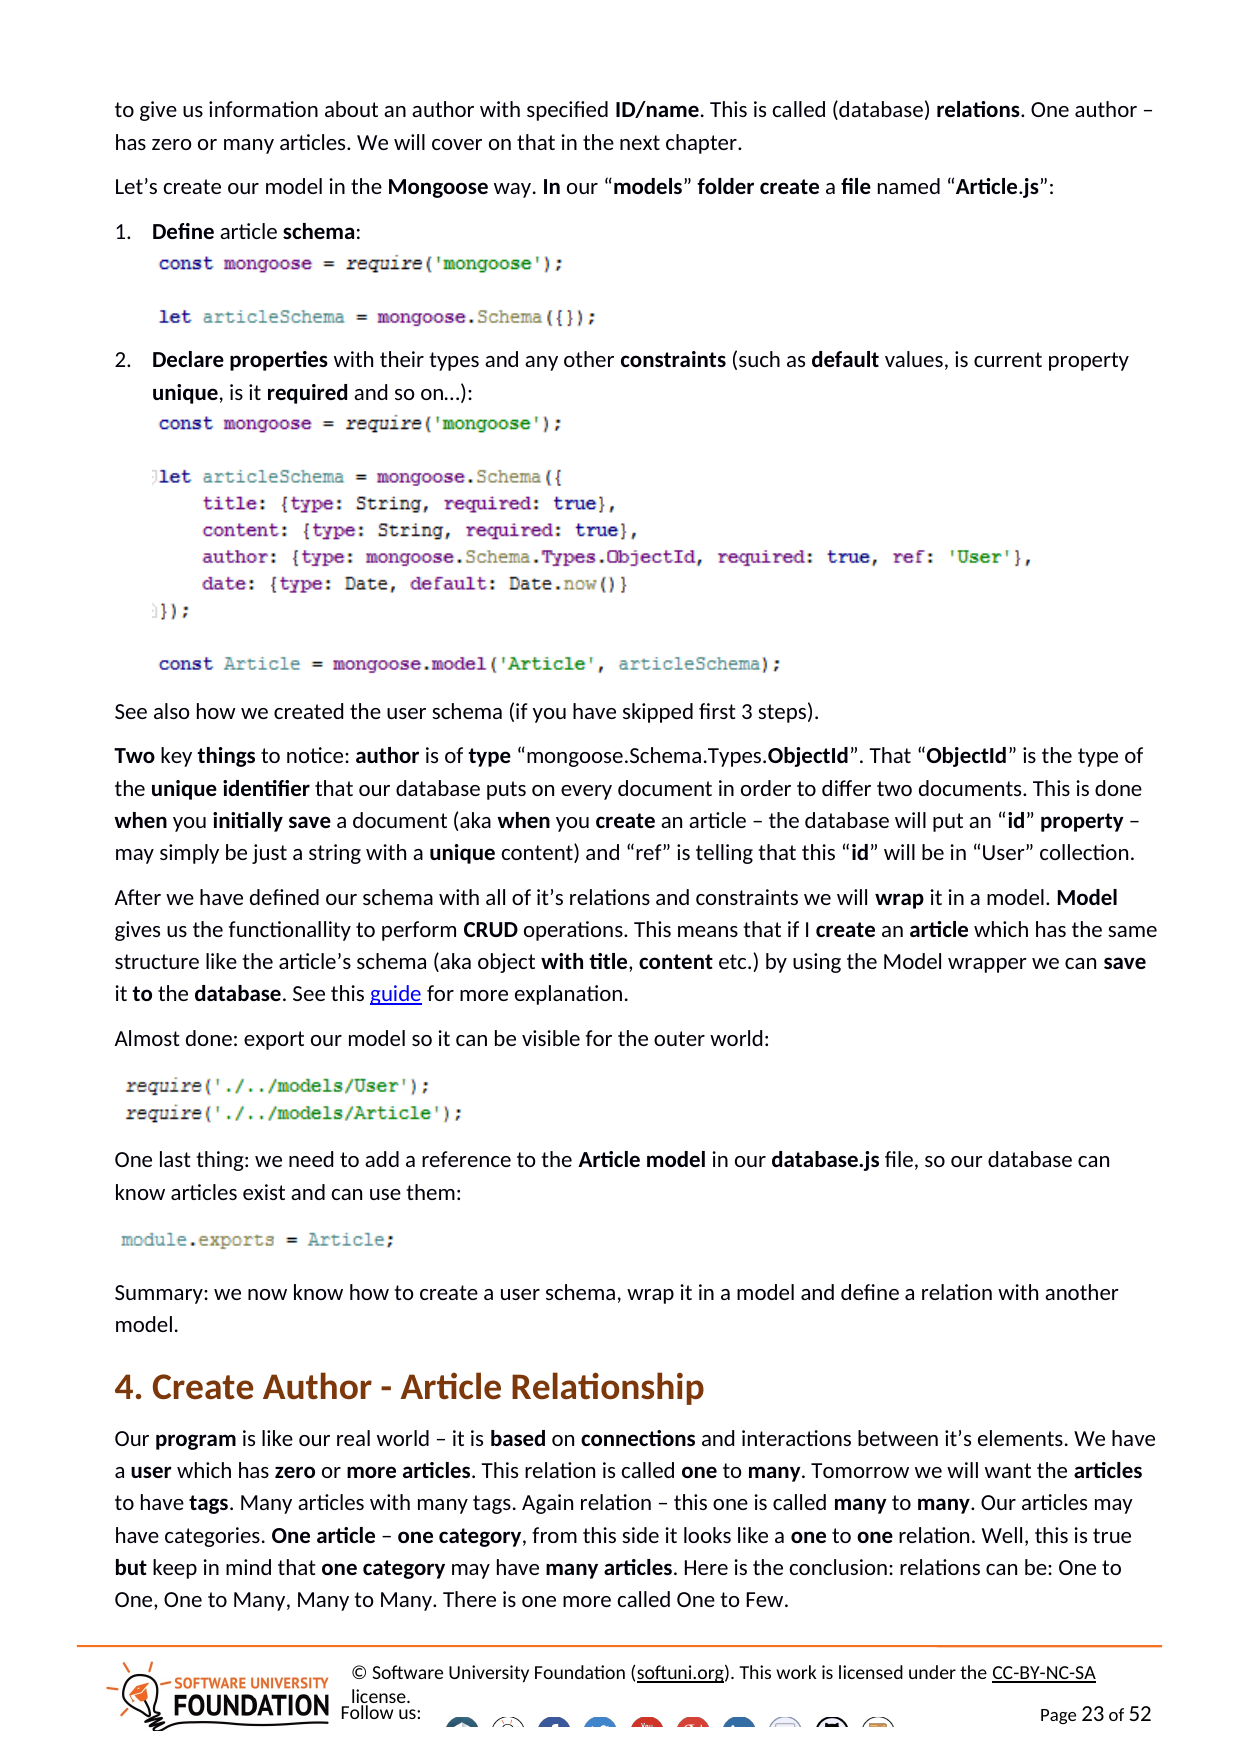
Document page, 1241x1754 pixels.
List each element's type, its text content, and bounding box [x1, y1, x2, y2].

text Our program is like our real world – it is based on connections and interactions between it’s elements. We have a user which has zero or more articles. This relation is called one to many. Tomorrow we will want the articles to have tags. Many articles with many tags. Again relation – this one is called many to many. Our articles may have categories. One article – one category, from this side it looks like a one to one relation. Well, this is true but keep in mind that one category may have many articles. Here is the conclusion: relations can be: One to One, One to Many, Many to Many. There is one more called One to Few. [114, 1424, 1163, 1613]
text Summary: we now know how to create a user schema, wrap it in a model and define a relation with another model. [114, 1278, 1163, 1338]
picture [151, 249, 612, 342]
text Almost done: export our model so it can be visible for the outer world: [114, 1024, 1163, 1052]
subtitle Create Author - Article Relationship [114, 1363, 1163, 1409]
picture [445, 1717, 478, 1727]
picture [722, 1717, 756, 1727]
picture [491, 1717, 525, 1727]
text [114, 95, 1163, 156]
picture [151, 410, 1033, 681]
picture [114, 1068, 469, 1129]
picture [114, 1222, 412, 1262]
text After we have defined our schema with all of it’s relations and constraints we will wrap it in a model. Model gives us the functionallity to perform CRUD operations. This means that if I create an article which has the same structure like the article’s schema (aka object with title, content etc.) by using the Model wrapper we can save it to the database. See this guide for more explanation. [114, 883, 1163, 1007]
picture [815, 1717, 848, 1727]
picture [768, 1717, 802, 1727]
picture [583, 1717, 617, 1727]
picture [105, 1661, 329, 1731]
picture [861, 1717, 895, 1727]
text Let’s create our model in the Mongoose way. In our “models” folder create a file named “Article.js”: [114, 172, 1163, 200]
text See also how we created the user schema (if you have skipped first 3 steps). [114, 697, 1163, 725]
picture [676, 1717, 710, 1727]
picture [537, 1717, 571, 1727]
text Two key things to notice: author is of type “mongoose.Schema.Types.ObjectId”. That “ObjectId” is the type of the unique identifier that our database puts on every document in order to differ two documents. This is done when you initially save a document (aka when you create an article – the database will put an “id” property – may simply be just a string with a unique content) and “ref” is telling that this “id” will be in “User” collection. [114, 742, 1163, 866]
text One last thing: we need to add a reference to the Article model in our database.js file, so our database can know articles exist and can use them: [114, 1145, 1163, 1206]
picture [630, 1717, 663, 1727]
